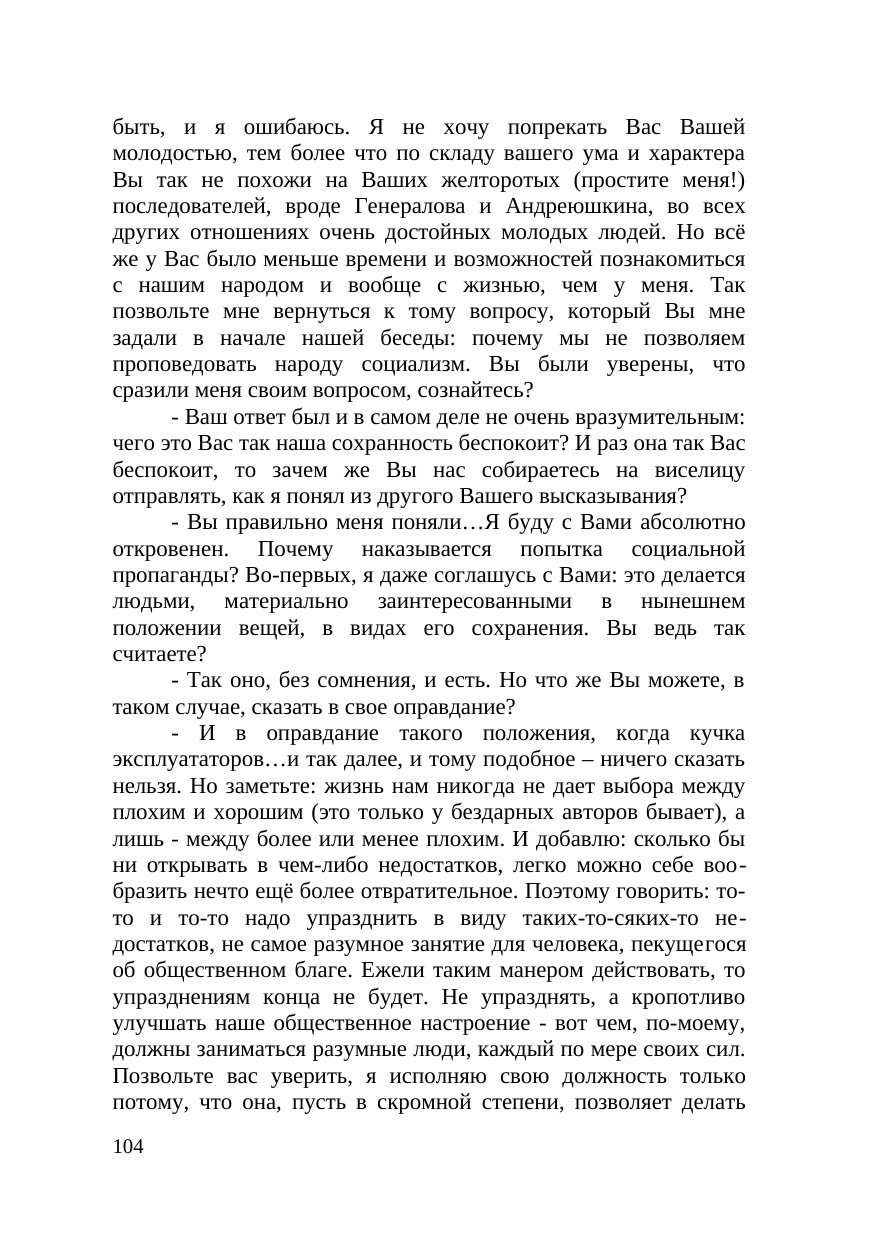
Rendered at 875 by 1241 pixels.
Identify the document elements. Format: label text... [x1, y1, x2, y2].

text - Ваш ответ был и в самом деле не очень вразумительным: чего это Вас так наша сохранность беспокоит? И раз она так Вас беспокоит, то зачем же Вы нас собираетесь на виселицу отправлять, как я понял из другого Вашего высказывания? [112, 403, 746, 508]
text - Так оно, без сомнения, и есть. Но что же Вы можете, в таком случае, сказать в свое оправдание? [112, 666, 746, 719]
text - Вы правильно меня поняли…Я буду с Вами абсолютно откровенен. Почему наказывается попытка социальной пропаганды? Во-первых, я даже соглашусь с Вами: это делается людьми, материально заинтересованными в нынешнем положении вещей, в видах его сохранения. Вы ведь так считаете? [112, 508, 746, 666]
